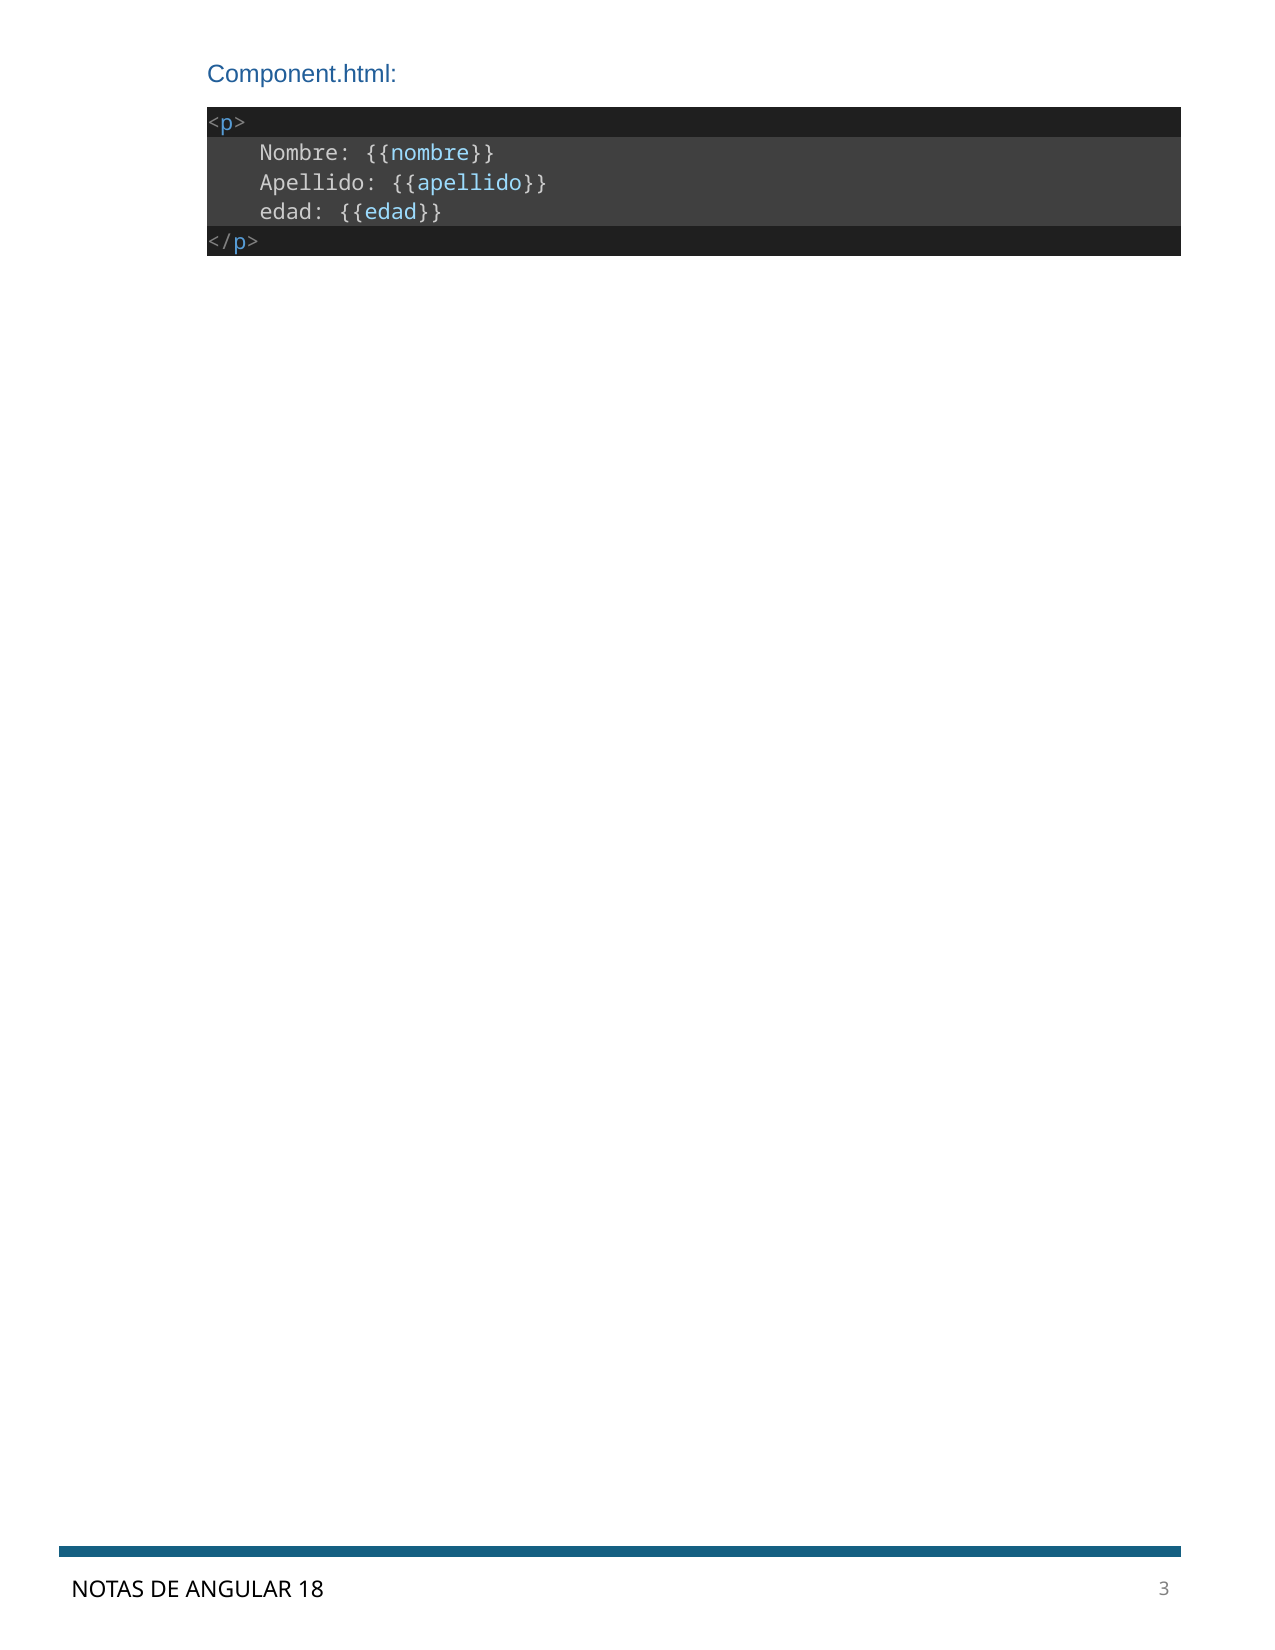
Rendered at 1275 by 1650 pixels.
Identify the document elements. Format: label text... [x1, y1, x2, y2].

text </p> [207, 226, 1181, 256]
text Component.html: [207, 59, 1181, 88]
text edad: {{edad}} [207, 196, 1181, 226]
text Nombre: {{nombre}} [207, 137, 1181, 166]
text <p> [207, 107, 1181, 137]
text Apellido: {{apellido}} [207, 166, 1181, 196]
